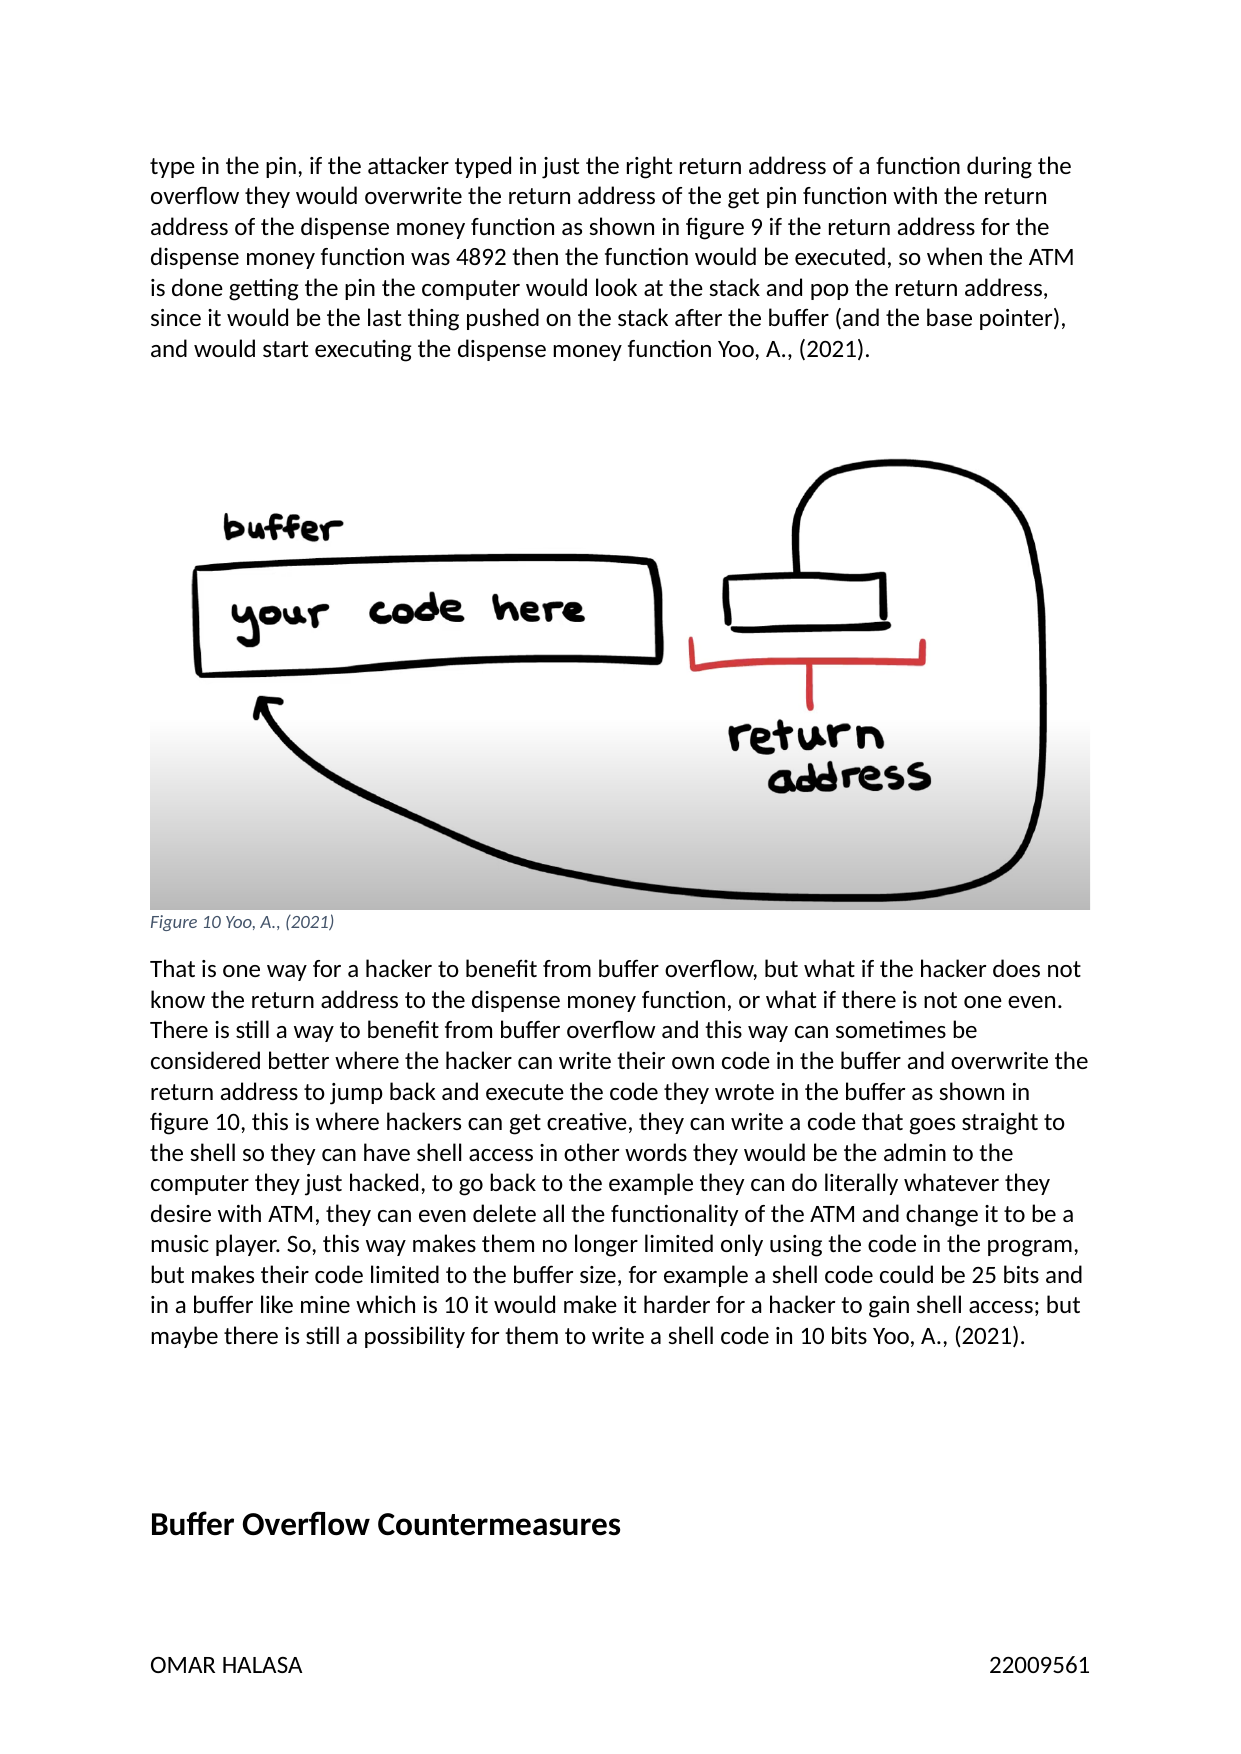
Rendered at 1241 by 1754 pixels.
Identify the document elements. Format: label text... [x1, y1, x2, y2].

picture [150, 394, 1091, 910]
text Figure 10 Yoo, A., (2021) [150, 910, 1090, 933]
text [150, 150, 1090, 364]
text Buffer Overflow Countermeasures [150, 1503, 1090, 1544]
text That is one way for a hacker to benefit from buffer overflow, but what if the hacker does not know the return address to the dispense money function, or what if there is not one even. There is still a way to benefit from buffer overflow and this way can sometimes be considered better where the hacker can write their own code in the buffer and overwrite the return address to jump back and execute the code they wrote in the buffer as shown in figure 10, this is where hackers can get creative, they can write a code that goes straight to the shell so they can have shell access in other words they would be the admin to the computer they just hacked, to go back to the example they can do literally whatever they desire with ATM, they can even delete all the functionality of the ATM and change it to be a music player. So, this way makes them no longer limited only using the code in the program, but makes their code limited to the buffer size, for example a shell code could be 25 bits and in a buffer like mine which is 10 it would make it harder for a hacker to gain shell access; but maybe there is still a possibility for them to write a shell code in 10 bits Yoo, A., (2021). [150, 953, 1090, 1350]
